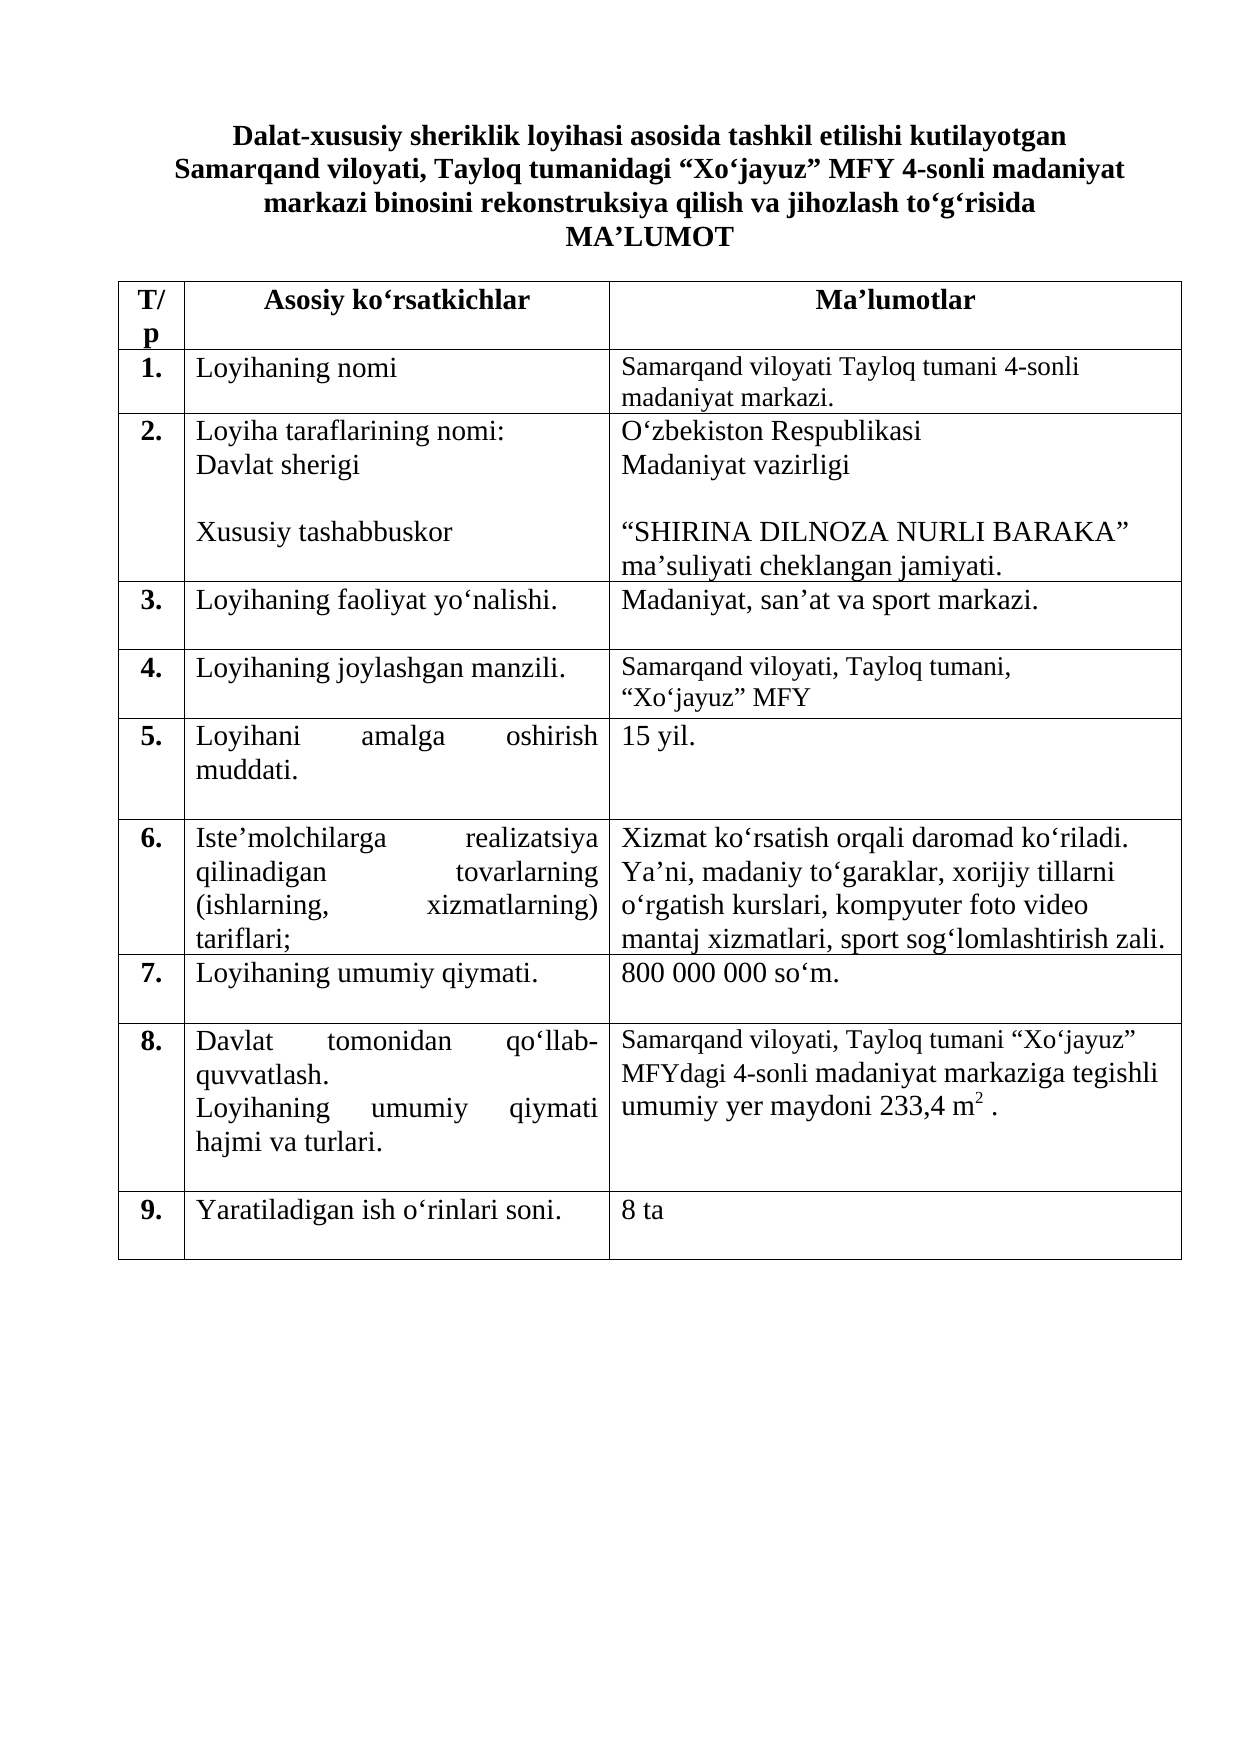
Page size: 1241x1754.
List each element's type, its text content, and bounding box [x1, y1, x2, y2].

text Samarqand viloyati, Tayloq tumanidagi “Xo‘jayuz” MFY 4-sonli madaniyat markazi binosini rekonstruksiya qilish va jihozlash toʻgʻrisida [148, 152, 1152, 219]
table_cell 9. [119, 1192, 184, 1259]
text Dalat-xususiy sheriklik loyihasi asosida tashkil etilishi kutilayotgan [148, 118, 1152, 152]
text MAʼLUMOT [148, 219, 1152, 252]
table_cell 6. [119, 820, 184, 954]
table_cell 5. [119, 719, 184, 819]
table_cell 2. [119, 414, 184, 581]
table_cell Loyihaning nomi [185, 350, 609, 412]
table_cell 8 ta [610, 1192, 1181, 1259]
table_cell 7. [119, 955, 184, 1022]
table_header Т/р [119, 282, 184, 349]
table_cell 3. [119, 582, 184, 649]
table_cell Loyiha taraflarining nomi: Davlat sherigi Xususiy tashabbuskor [185, 414, 609, 581]
table_cell O‘zbekiston Respublikasi Madaniyat vazirligi “SHIRINA DILNOZA NURLI BARAKA” ma’suliyati cheklangan jamiyati. [610, 414, 1181, 581]
table_cell 15 yil. [610, 719, 1181, 819]
table_cell Loyihaning faoliyat yoʻnalishi. [185, 582, 609, 649]
table_cell Yaratiladigan ish oʻrinlari soni. [185, 1192, 609, 1259]
table_cell Loyihani amalga oshirish muddati. [185, 719, 609, 819]
table_cell Samarqand viloyati, Tayloq tumani, “Xo‘jayuz” MFY [610, 650, 1181, 717]
table_cell Samarqand viloyati, Tayloq tumani “Xo‘jayuz” MFYdagi 4-sonli madaniyat markaziga tegishli umumiy yer maydoni 233,4 m2 . [610, 1024, 1181, 1191]
table_cell Samarqand viloyati Tayloq tumani 4-sonli madaniyat markazi. [610, 350, 1181, 412]
table_cell Loyihaning umumiy qiymati. [185, 955, 609, 1022]
table_header Asosiy koʻrsatkichlar [185, 282, 609, 349]
table_cell 1. [119, 350, 184, 412]
table_cell Isteʼmolchilarga realizatsiya qilinadigan tovarlarning (ishlarning, xizmatlarning) tariflari; [185, 820, 609, 954]
table_cell Loyihaning joylashgan manzili. [185, 650, 609, 717]
table_cell Davlat tomonidan qoʻllab-quvvatlash. Loyihaning umumiy qiymati hajmi va turlari. [185, 1024, 609, 1191]
table_cell 4. [119, 650, 184, 717]
table_cell 8. [119, 1024, 184, 1191]
table_header Maʼlumotlar [610, 282, 1181, 349]
table_cell Madaniyat, san’at va sport markazi. [610, 582, 1181, 649]
table_cell 800 000 000 so‘m. [610, 955, 1181, 1022]
table_cell Xizmat koʻrsatish orqali daromad ko‘riladi. Ya’ni, madaniy to‘garaklar, xorijiy tillarni o‘rgatish kurslari, kompyuter foto video mantaj xizmatlari, sport sog‘lomlashtirish zali. [610, 820, 1181, 954]
